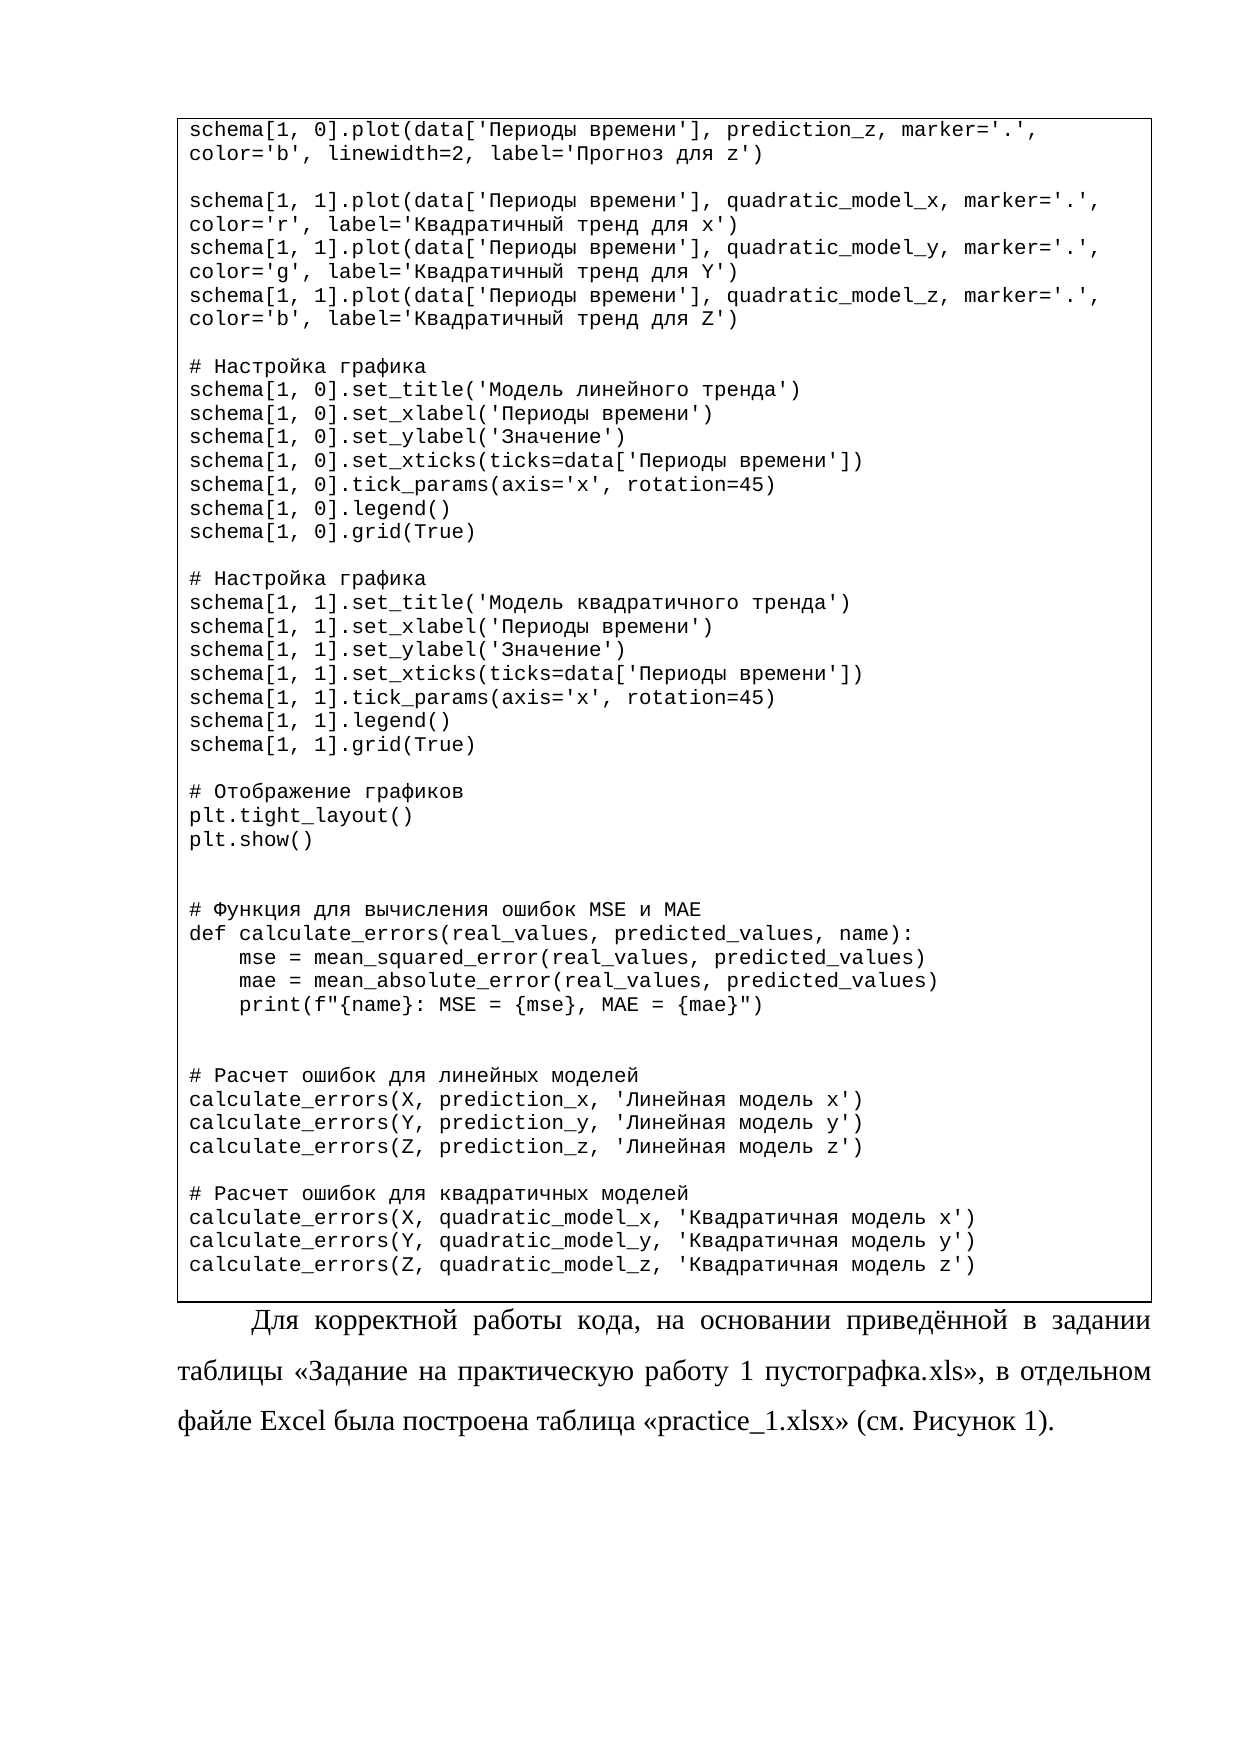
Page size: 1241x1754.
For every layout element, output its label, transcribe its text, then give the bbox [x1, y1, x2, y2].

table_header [178, 119, 1151, 1301]
text Для корректной работы кода, на основании приведённой в задании таблицы «Задание на практическую работу 1 пустографка.xls», в отдельном файле Excel была построена таблица «practice_1.xlsx» (см. Рисунок 1). [177, 1303, 1152, 1437]
